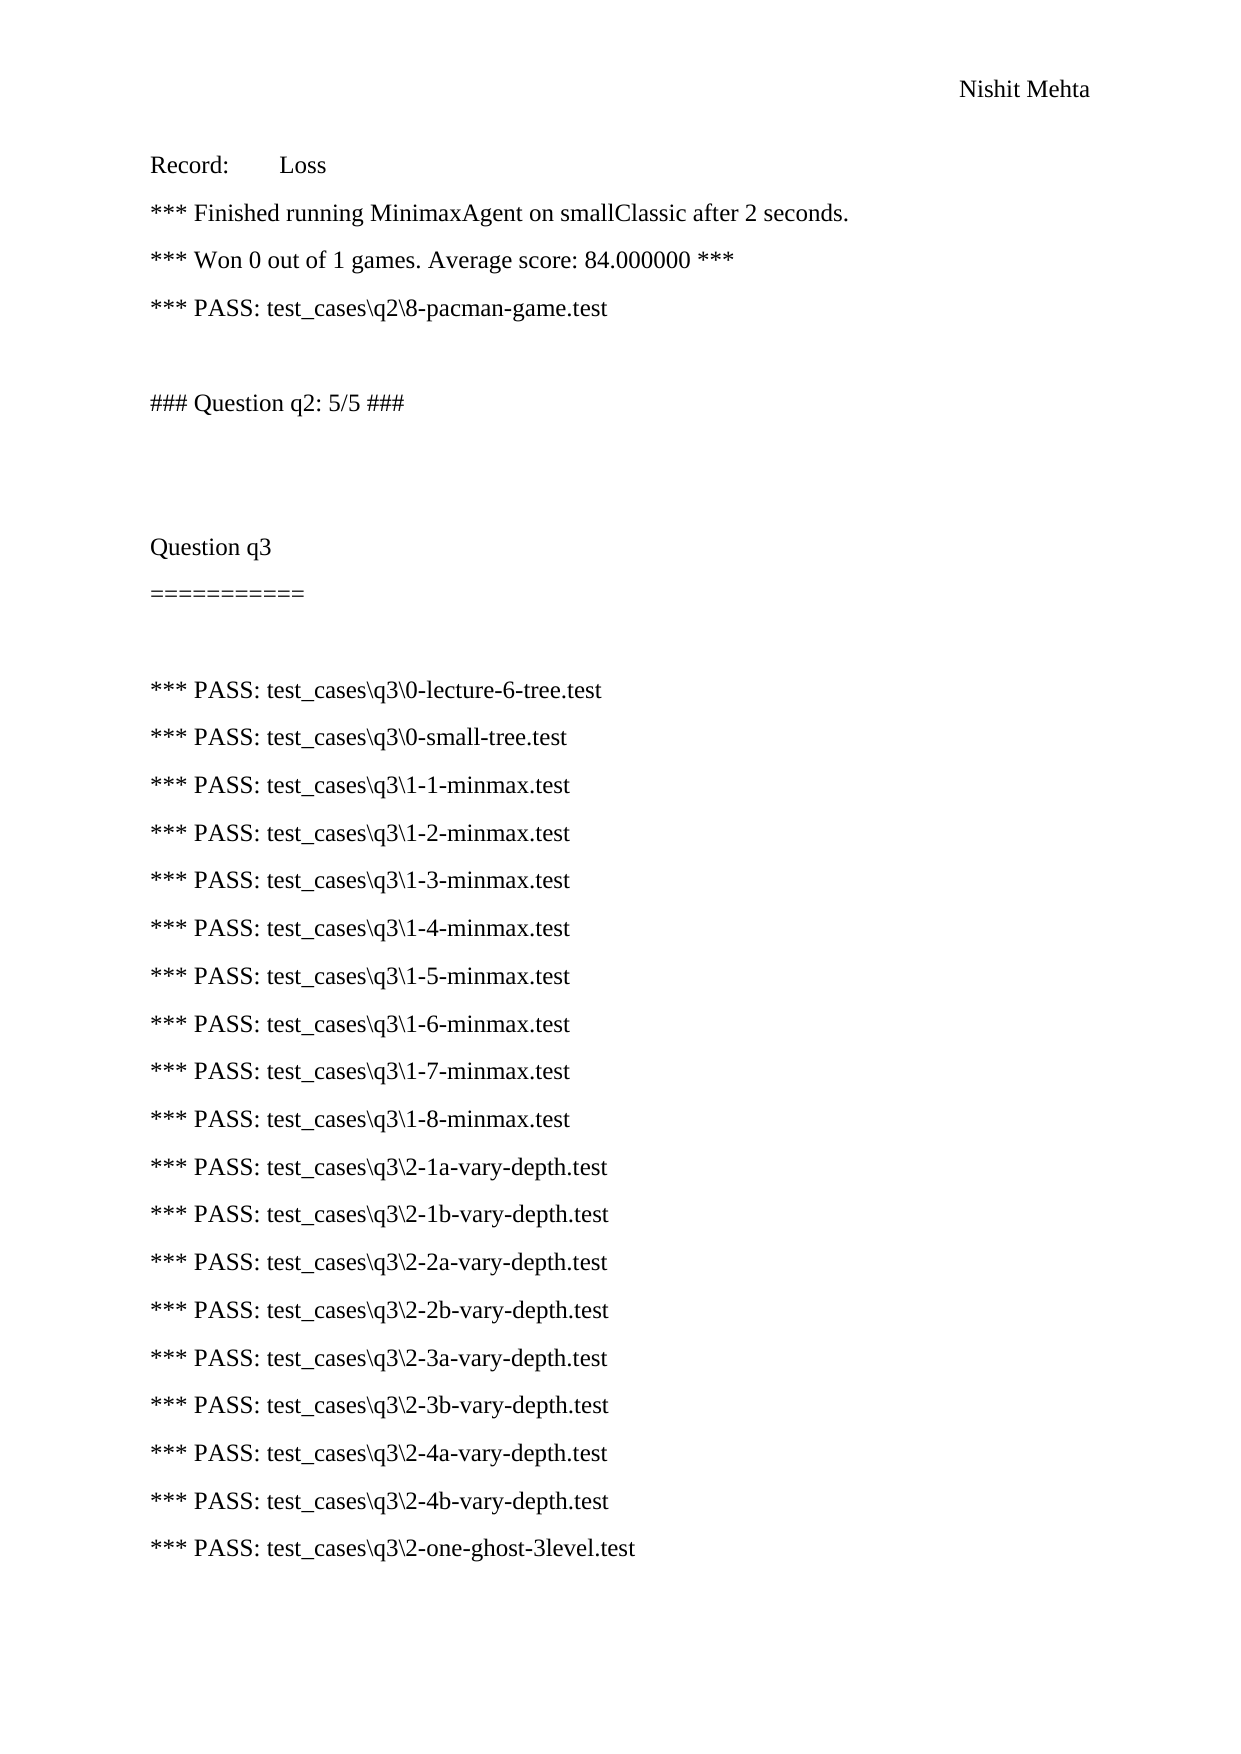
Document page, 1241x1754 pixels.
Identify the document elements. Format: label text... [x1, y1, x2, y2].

text *** PASS: test_cases\q3\1-6-minmax.test [150, 1009, 1090, 1037]
text Record: Loss [150, 150, 1090, 179]
text *** PASS: test_cases\q3\2-3a-vary-depth.test [150, 1343, 1090, 1371]
text *** Won 0 out of 1 games. Average score: 84.000000 *** [150, 245, 1090, 274]
text *** PASS: test_cases\q3\1-4-minmax.test [150, 913, 1090, 942]
text *** PASS: test_cases\q3\2-one-ghost-3level.test [150, 1533, 1090, 1562]
text *** PASS: test_cases\q3\1-7-minmax.test [150, 1056, 1090, 1085]
text *** PASS: test_cases\q3\2-4a-vary-depth.test [150, 1438, 1090, 1467]
text *** PASS: test_cases\q3\2-3b-vary-depth.test [150, 1390, 1090, 1419]
text *** PASS: test_cases\q3\1-5-minmax.test [150, 961, 1090, 990]
text *** PASS: test_cases\q2\8-pacman-game.test [150, 293, 1090, 322]
text *** PASS: test_cases\q3\1-3-minmax.test [150, 866, 1090, 894]
text *** PASS: test_cases\q3\1-2-minmax.test [150, 818, 1090, 847]
text *** PASS: test_cases\q3\2-2a-vary-depth.test [150, 1247, 1090, 1276]
text *** PASS: test_cases\q3\2-1b-vary-depth.test [150, 1199, 1090, 1228]
text Question q3 [150, 532, 1090, 560]
text *** PASS: test_cases\q3\1-1-minmax.test [150, 770, 1090, 799]
text *** PASS: test_cases\q3\1-8-minmax.test [150, 1104, 1090, 1133]
text *** PASS: test_cases\q3\2-4b-vary-depth.test [150, 1486, 1090, 1514]
text *** PASS: test_cases\q3\0-lecture-6-tree.test [150, 675, 1090, 703]
text *** Finished running MinimaxAgent on smallClassic after 2 seconds. [150, 198, 1090, 226]
text *** PASS: test_cases\q3\2-1a-vary-depth.test [150, 1152, 1090, 1181]
text *** PASS: test_cases\q3\0-small-tree.test [150, 722, 1090, 751]
text ### Question q2: 5/5 ### [150, 388, 1090, 417]
text *** PASS: test_cases\q3\2-2b-vary-depth.test [150, 1295, 1090, 1324]
text =========== [150, 579, 1090, 608]
